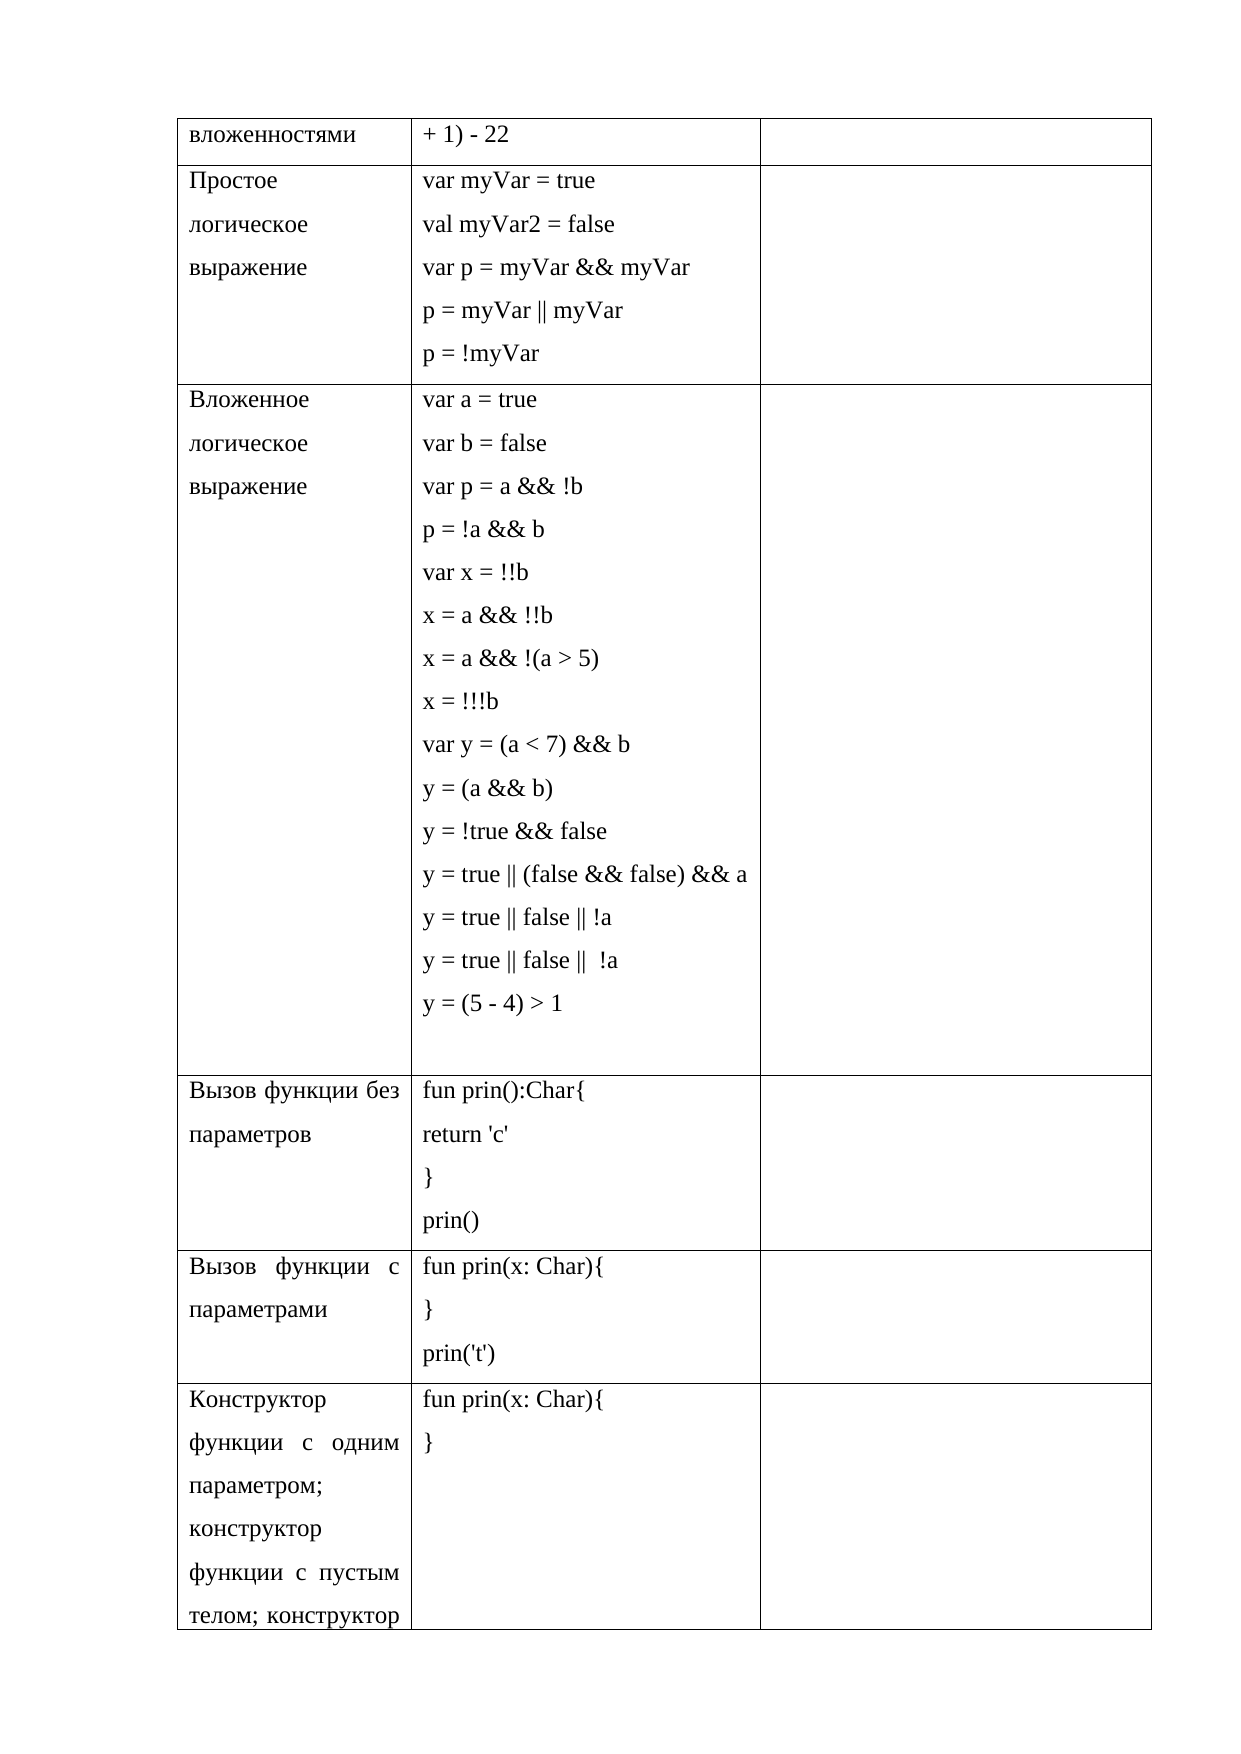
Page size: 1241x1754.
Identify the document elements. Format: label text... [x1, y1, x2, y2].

table_cell fun prin():Char{ return 'c' } prin() [412, 1076, 760, 1250]
table_cell fun prin(x: Char){ } prin('t') [412, 1251, 760, 1383]
table_cell Вызов функции с параметрами [178, 1251, 411, 1383]
table_cell Вложенное логическое выражение [178, 385, 411, 1074]
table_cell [178, 1384, 411, 1628]
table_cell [178, 119, 411, 164]
table_cell var myVar = true val myVar2 = false var p = myVar && myVar p = myVar || myVar p = !myVar [412, 166, 760, 383]
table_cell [412, 1384, 760, 1628]
table_cell [761, 166, 1151, 383]
table_cell [761, 119, 1151, 164]
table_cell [412, 119, 760, 164]
table_cell Простое логическое выражение [178, 166, 411, 383]
table_cell [761, 1384, 1151, 1628]
table_cell var a = true var b = false var p = a && !b p = !a && b var x = !!b x = a && !!b x = a && !(a > 5) x = !!!b var y = (a < 7) && b y = (a && b) y = !true && false y = true || (false && false) && a y = true || false || !a y = true || false || !a y = (5 - 4) > 1 [412, 385, 760, 1074]
table_cell [761, 385, 1151, 1074]
table_cell [761, 1076, 1151, 1250]
table_cell Вызов функции без параметров [178, 1076, 411, 1250]
table_cell [761, 1251, 1151, 1383]
